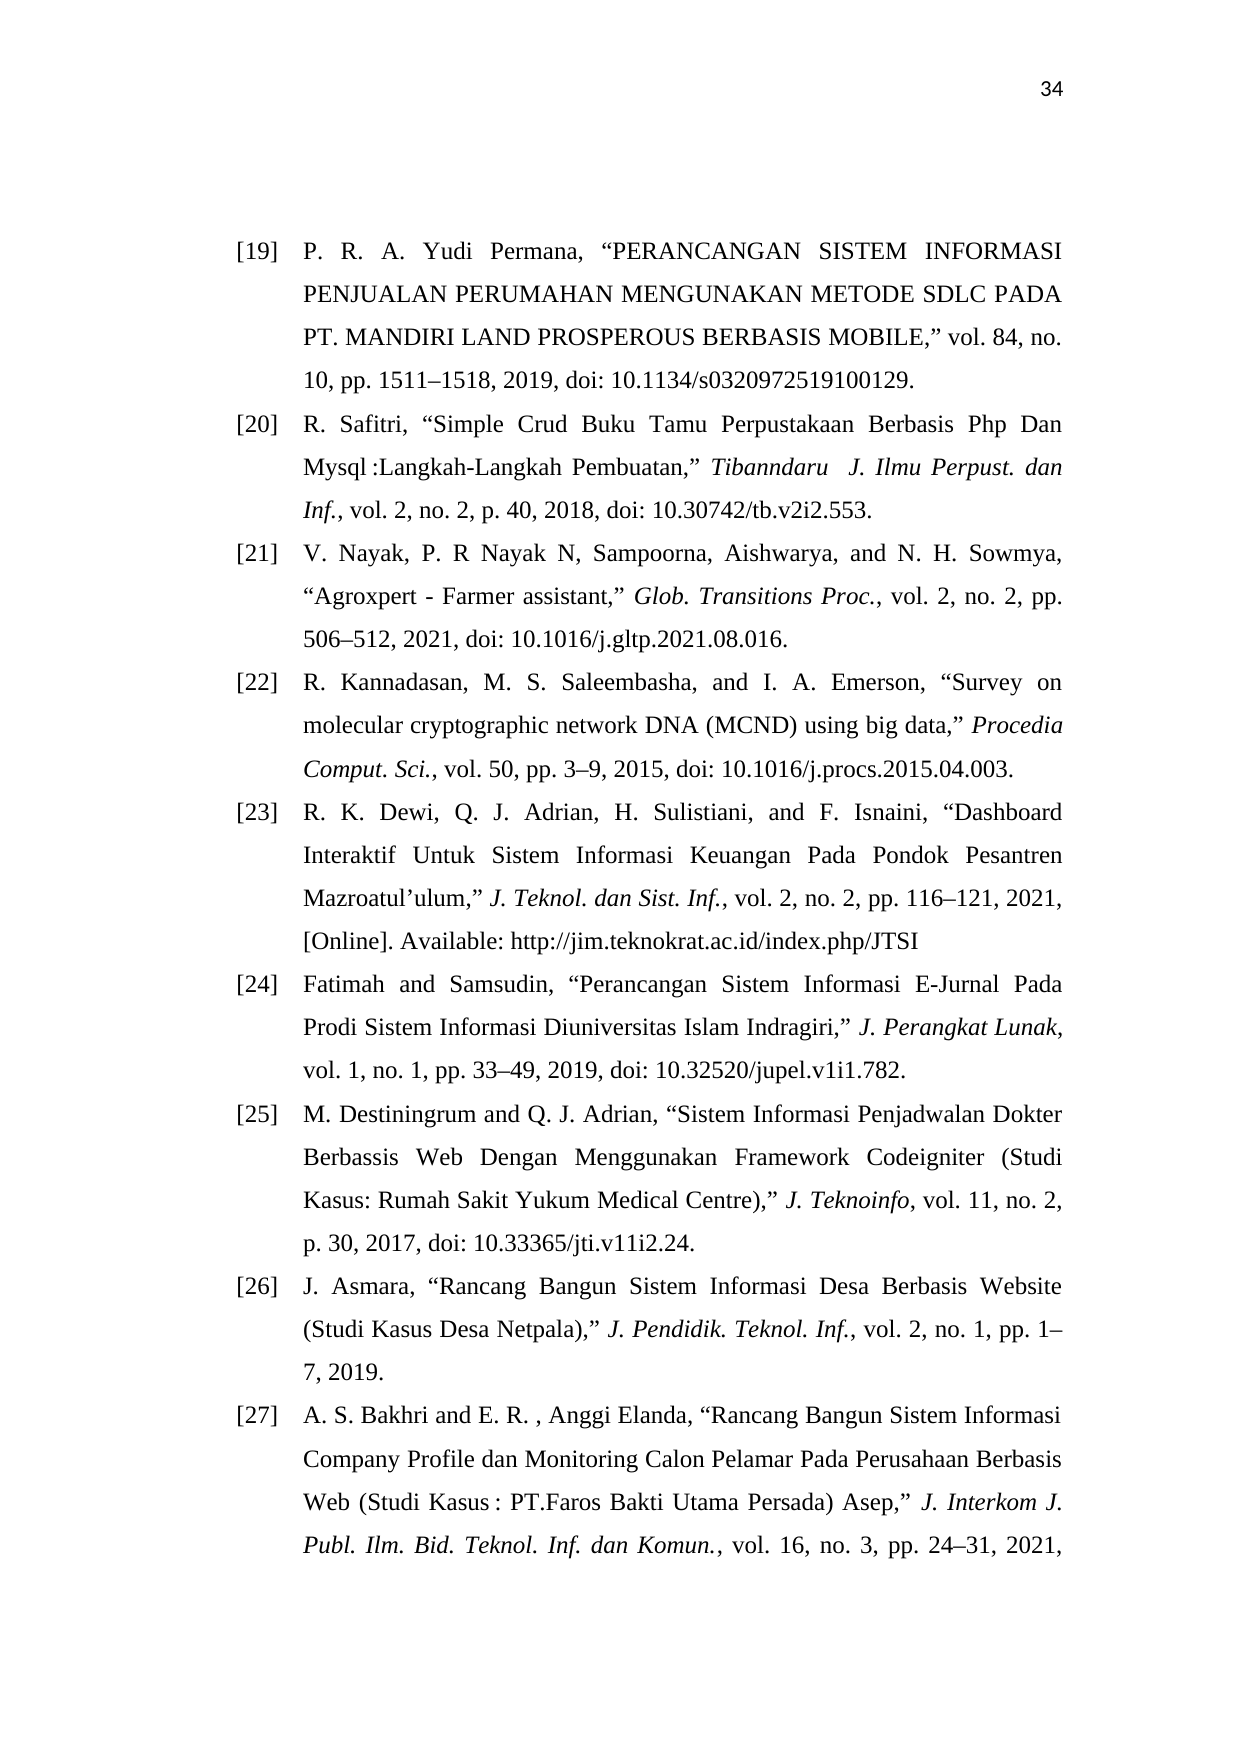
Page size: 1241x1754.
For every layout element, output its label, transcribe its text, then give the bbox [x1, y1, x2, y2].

text [25] M. Destiningrum and Q. J. Adrian, “Sistem Informasi Penjadwalan Dokter Berbassis Web Dengan Menggunakan Framework Codeigniter (Studi Kasus: Rumah Sakit Yukum Medical Centre),” J. Teknoinfo, vol. 11, no. 2, p. 30, 2017, doi: 10.33365/jti.v11i2.24. [236, 1099, 1063, 1257]
text [19] P. R. A. Yudi Permana, “PERANCANGAN SISTEM INFORMASI PENJUALAN PERUMAHAN MENGUNAKAN METODE SDLC PADA PT. MANDIRI LAND PROSPEROUS BERBASIS MOBILE,” vol. 84, no. 10, pp. 1511–1518, 2019, doi: 10.1134/s0320972519100129. [236, 236, 1063, 394]
text [23] R. K. Dewi, Q. J. Adrian, H. Sulistiani, and F. Isnaini, “Dashboard Interaktif Untuk Sistem Informasi Keuangan Pada Pondok Pesantren Mazroatul’ulum,” J. Teknol. dan Sist. Inf., vol. 2, no. 2, pp. 116–121, 2021, [Online]. Available: http://jim.teknokrat.ac.id/index.php/JTSI [236, 797, 1063, 955]
text [20] R. Safitri, “Simple Crud Buku Tamu Perpustakaan Berbasis Php Dan Mysql :Langkah-Langkah Pembuatan,” Tibanndaru J. Ilmu Perpust. dan Inf., vol. 2, no. 2, p. 40, 2018, doi: 10.30742/tb.v2i2.553. [236, 409, 1063, 524]
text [236, 1401, 1063, 1559]
text [22] R. Kannadasan, M. S. Saleembasha, and I. A. Emerson, “Survey on molecular cryptographic network DNA (MCND) using big data,” Procedia Comput. Sci., vol. 50, pp. 3–9, 2015, doi: 10.1016/j.procs.2015.04.003. [236, 667, 1063, 782]
text [26] J. Asmara, “Rancang Bangun Sistem Informasi Desa Berbasis Website (Studi Kasus Desa Netpala),” J. Pendidik. Teknol. Inf., vol. 2, no. 1, pp. 1–7, 2019. [236, 1271, 1063, 1386]
text [21] V. Nayak, P. R Nayak N, Sampoorna, Aishwarya, and N. H. Sowmya, “Agroxpert - Farmer assistant,” Glob. Transitions Proc., vol. 2, no. 2, pp. 506–512, 2021, doi: 10.1016/j.gltp.2021.08.016. [236, 538, 1063, 653]
text [24] Fatimah and Samsudin, “Perancangan Sistem Informasi E-Jurnal Pada Prodi Sistem Informasi Diuniversitas Islam Indragiri,” J. Perangkat Lunak, vol. 1, no. 1, pp. 33–49, 2019, doi: 10.32520/jupel.v1i1.782. [236, 969, 1063, 1084]
